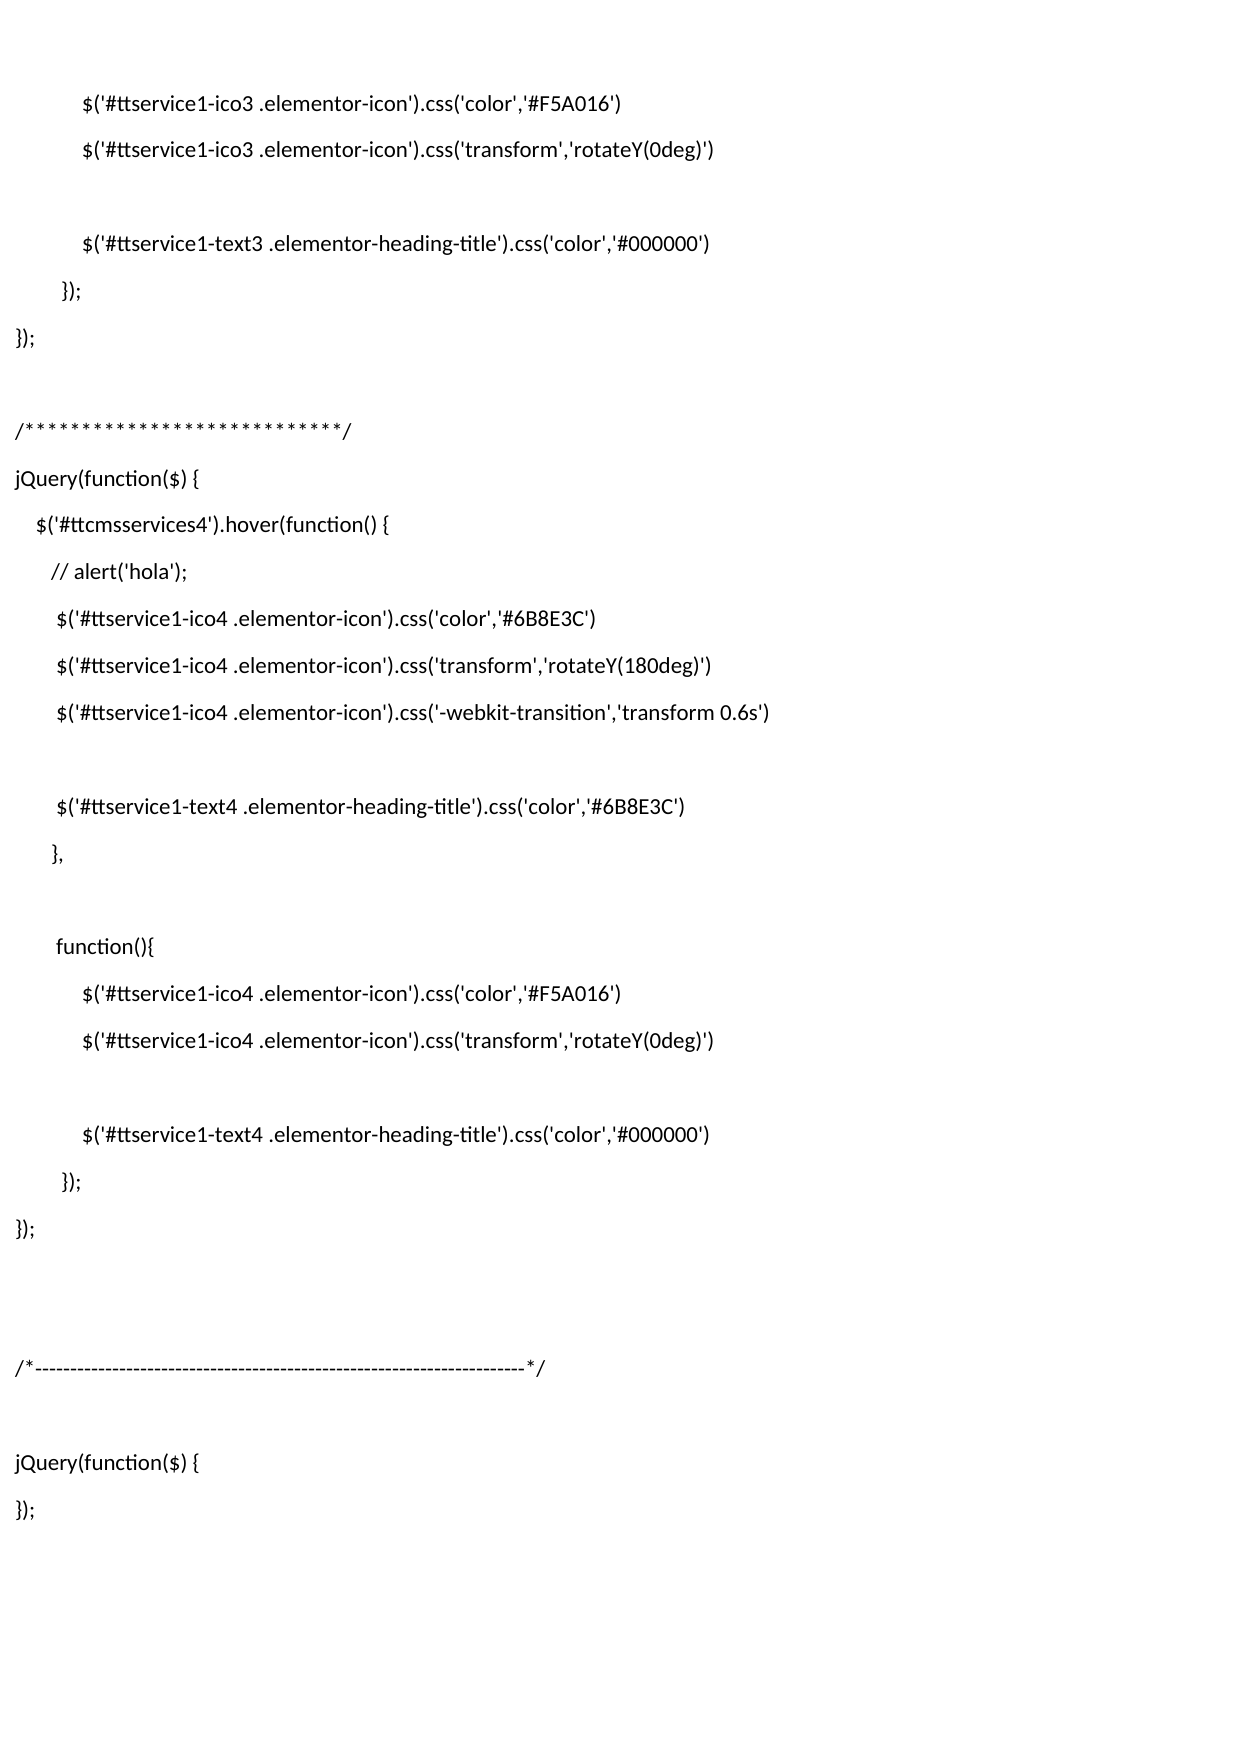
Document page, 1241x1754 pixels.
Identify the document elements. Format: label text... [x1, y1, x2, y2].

text $('#ttservice1-ico4 .elementor-icon').css('color','#F5A016') [15, 979, 1226, 1007]
text jQuery(function($) { [15, 464, 1226, 492]
text }); [15, 1167, 1226, 1195]
text $('#ttservice1-ico4 .elementor-icon').css('color','#6B8E3C') [15, 604, 1226, 632]
text // alert('hola'); [15, 557, 1226, 585]
text $('#ttservice1-text4 .elementor-heading-title').css('color','#6B8E3C') [15, 792, 1226, 820]
text /****************************/ [15, 417, 1226, 445]
text /*----------------------------------------------------------------------*/ [15, 1354, 1226, 1382]
text $('#ttservice1-ico4 .elementor-icon').css('-webkit-transition','transform 0.6s') [15, 698, 1226, 726]
text }); [15, 1214, 1226, 1242]
text $('#ttservice1-ico4 .elementor-icon').css('transform','rotateY(180deg)') [15, 651, 1226, 679]
text }); [15, 323, 1226, 351]
text $('#ttservice1-text3 .elementor-heading-title').css('color','#000000') [15, 229, 1226, 257]
text $('#ttservice1-ico3 .elementor-icon').css('color','#F5A016') [15, 89, 1226, 117]
text }, [15, 839, 1226, 867]
text $('#ttservice1-ico3 .elementor-icon').css('transform','rotateY(0deg)') [15, 136, 1226, 163]
text $('#ttcmsservices4').hover(function() { [15, 511, 1226, 538]
text $('#ttservice1-text4 .elementor-heading-title').css('color','#000000') [15, 1120, 1226, 1148]
text }); [15, 276, 1226, 304]
text jQuery(function($) { [15, 1448, 1226, 1476]
text }); [15, 1495, 1226, 1523]
text $('#ttservice1-ico4 .elementor-icon').css('transform','rotateY(0deg)') [15, 1026, 1226, 1054]
text function(){ [15, 932, 1226, 960]
